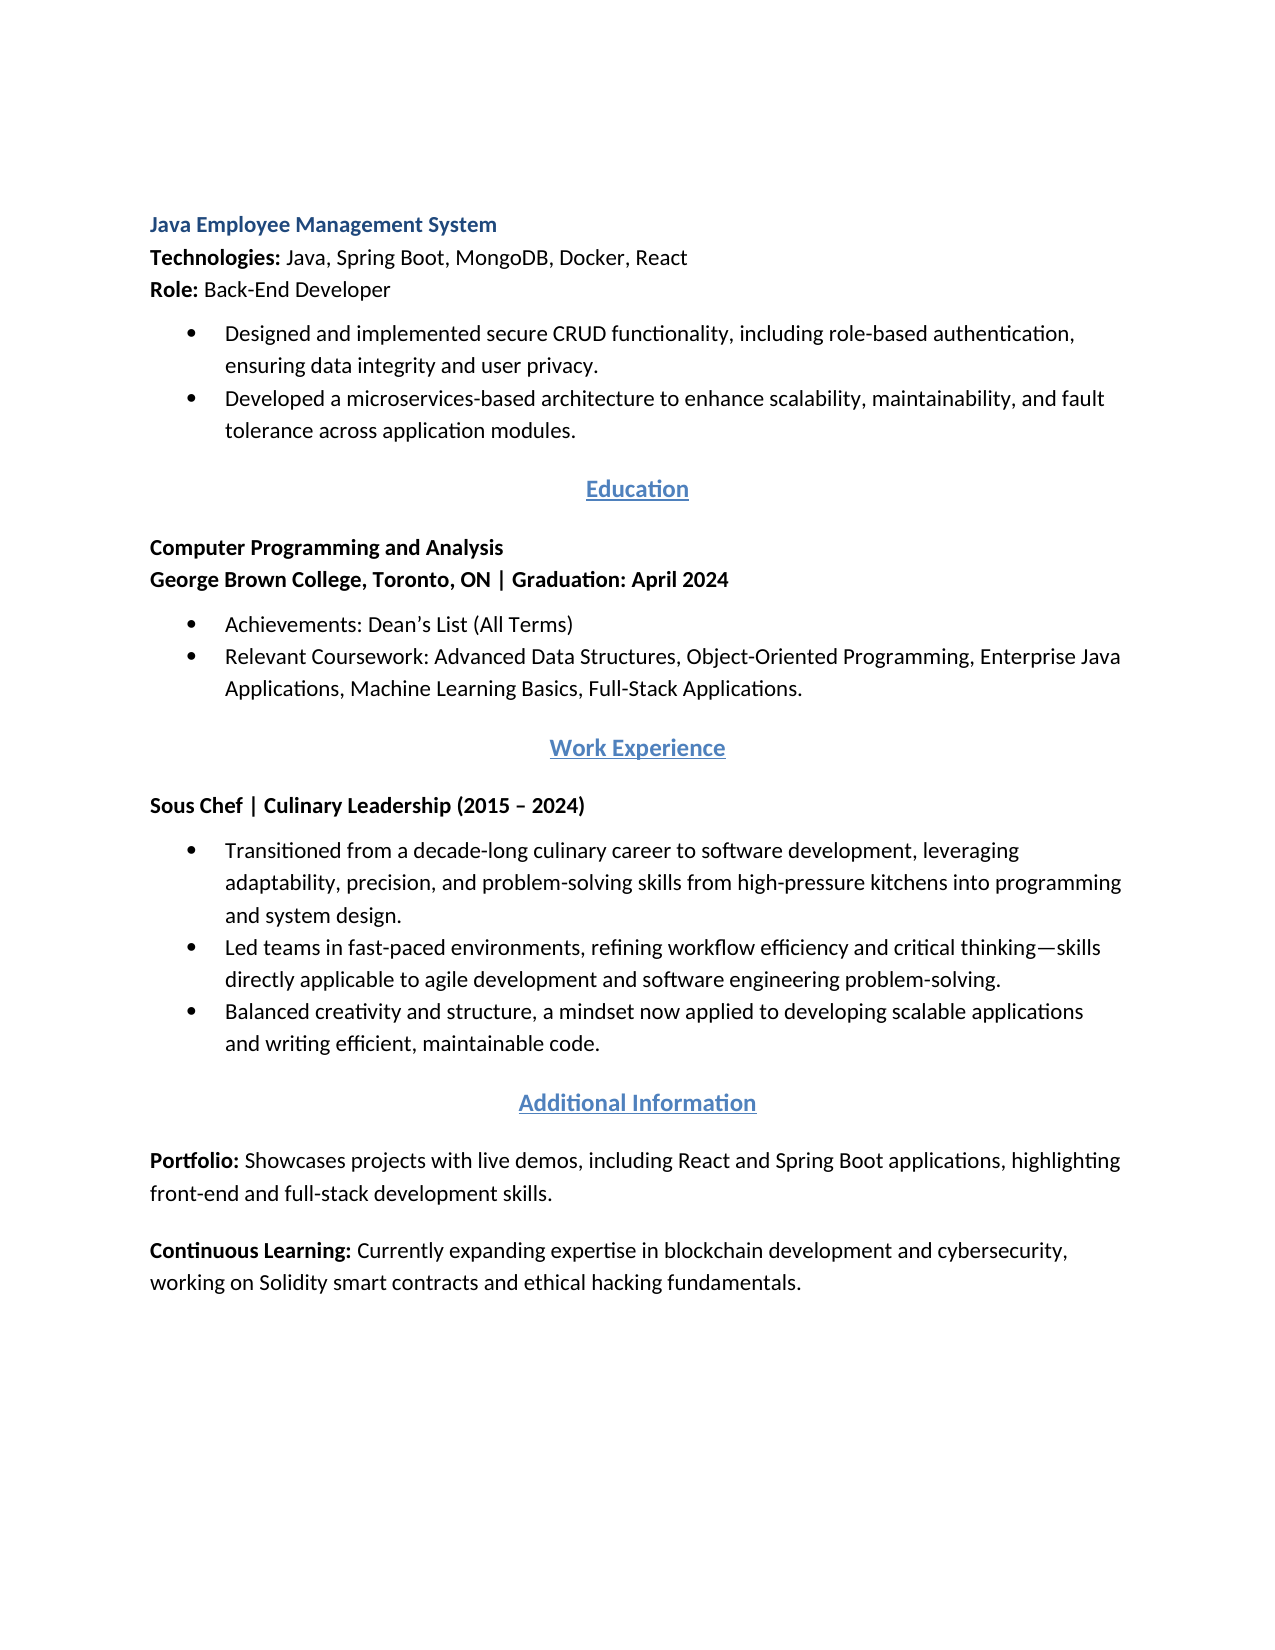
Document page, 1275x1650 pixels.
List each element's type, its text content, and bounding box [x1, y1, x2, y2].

text Computer Programming and Analysis George Brown College, Toronto, ON | Graduation: April 2024 [150, 533, 1125, 593]
subtitle Additional Information [150, 1087, 1125, 1117]
text Portfolio: Showcases projects with live demos, including React and Spring Boot applications, highlighting front-end and full-stack development skills. [150, 1147, 1125, 1207]
text Continuous Learning: Currently expanding expertise in blockchain development and cybersecurity, working on Solidity smart contracts and ethical hacking fundamentals. [150, 1236, 1125, 1296]
text Technologies: Java, Spring Boot, MongoDB, Docker, React [150, 243, 1125, 271]
text Role: Back-End Developer [150, 275, 1125, 303]
list Transitioned from a decade-long culinary career to software development, leveraging adaptability, precision, and problem-solving skills from high-pressure kitchens into programming and system design. [187, 836, 1125, 929]
subtitle Work Experience [150, 732, 1125, 762]
list Led teams in fast-paced environments, refining workflow efficiency and critical thinking—skills directly applicable to agile development and software engineering problem-solving. [187, 933, 1125, 993]
text Java Employee Management System [150, 210, 1125, 238]
list Designed and implemented secure CRUD functionality, including role-based authentication, ensuring data integrity and user privacy. [187, 319, 1125, 380]
list Balanced creativity and structure, a mindset now applied to developing scalable applications and writing efficient, maintainable code. [187, 997, 1125, 1057]
text Sous Chef | Culinary Leadership (2015 – 2024) [150, 792, 1125, 820]
list Developed a microservices-based architecture to enhance scalability, maintainability, and fault tolerance across application modules. [187, 384, 1125, 444]
subtitle Education [150, 473, 1125, 504]
list Achievements: Dean’s List (All Terms) [187, 610, 1125, 638]
list Relevant Coursework: Advanced Data Structures, Object-Oriented Programming, Enterprise Java Applications, Machine Learning Basics, Full-Stack Applications. [187, 642, 1125, 702]
